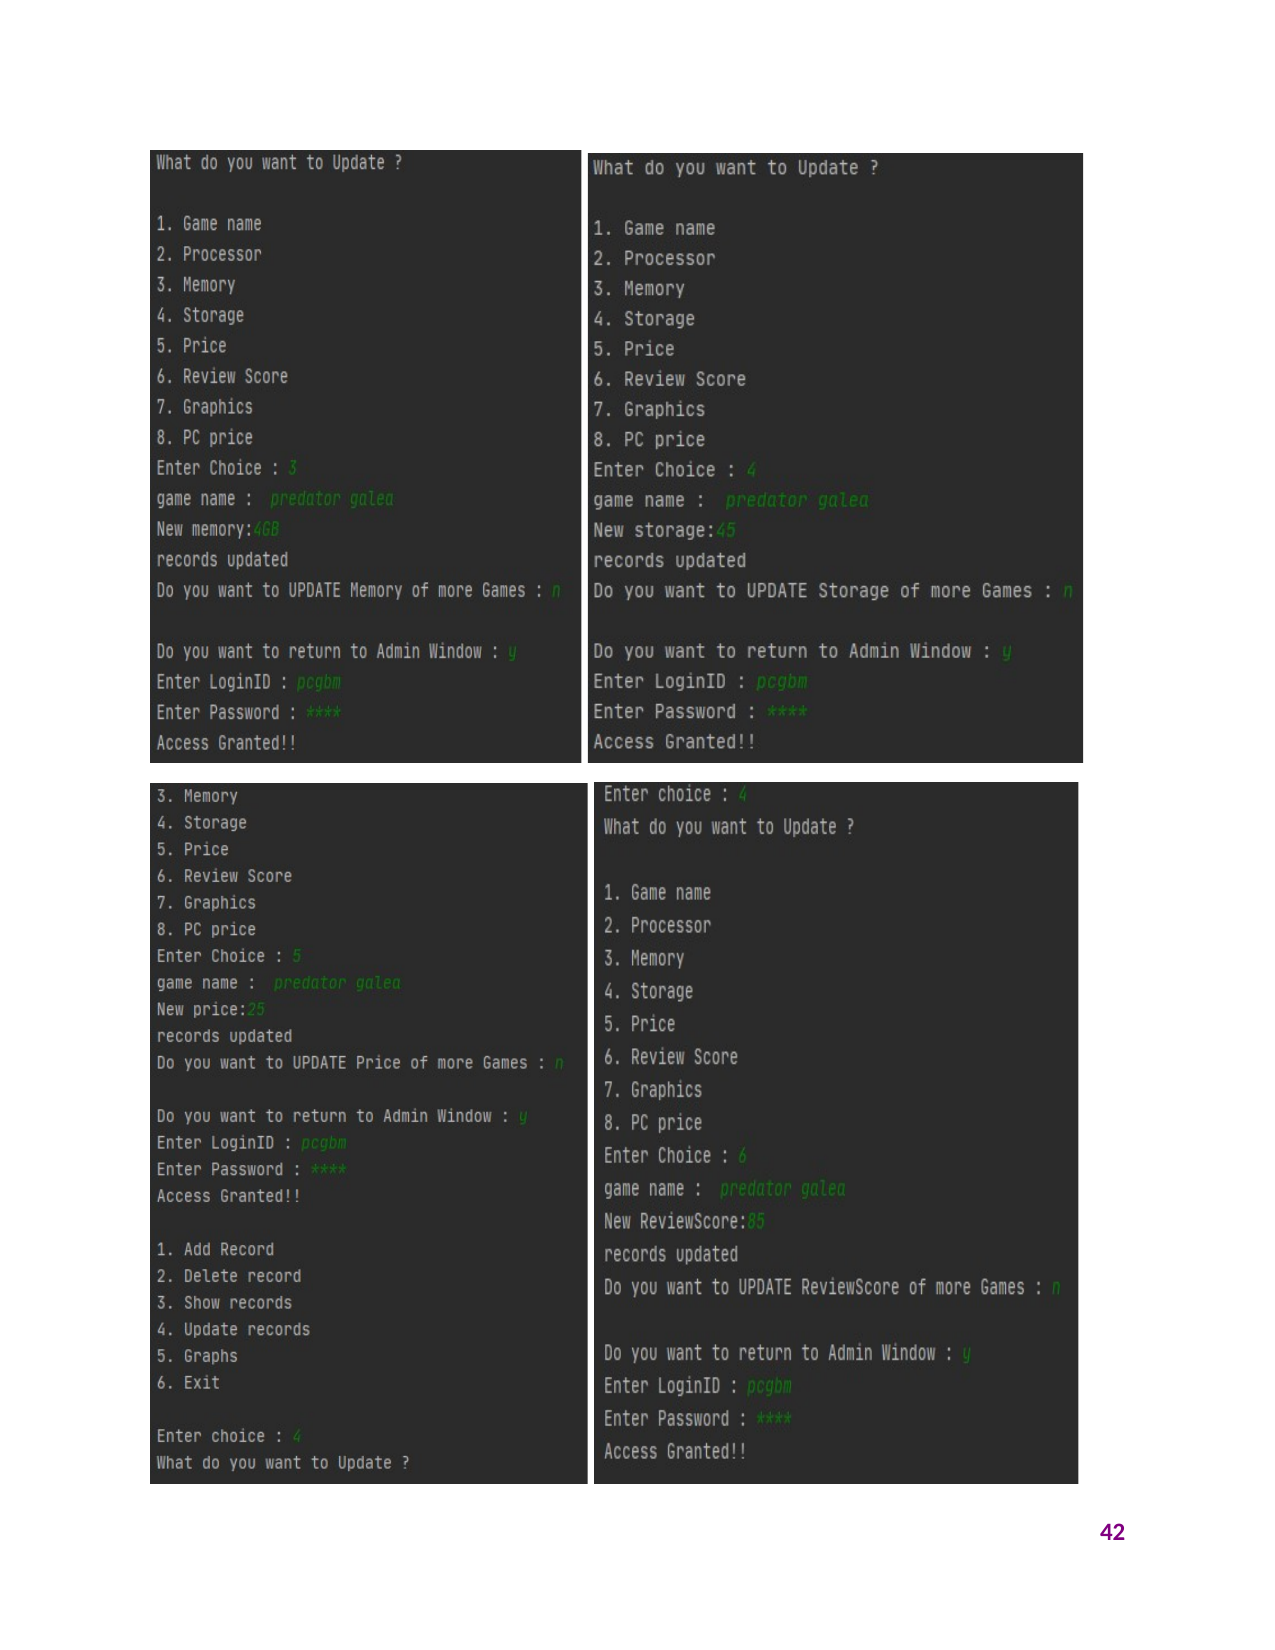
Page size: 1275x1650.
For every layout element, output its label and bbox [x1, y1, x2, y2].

picture [150, 783, 588, 1484]
picture [587, 153, 1084, 763]
picture [150, 150, 582, 763]
picture [594, 782, 1079, 1484]
